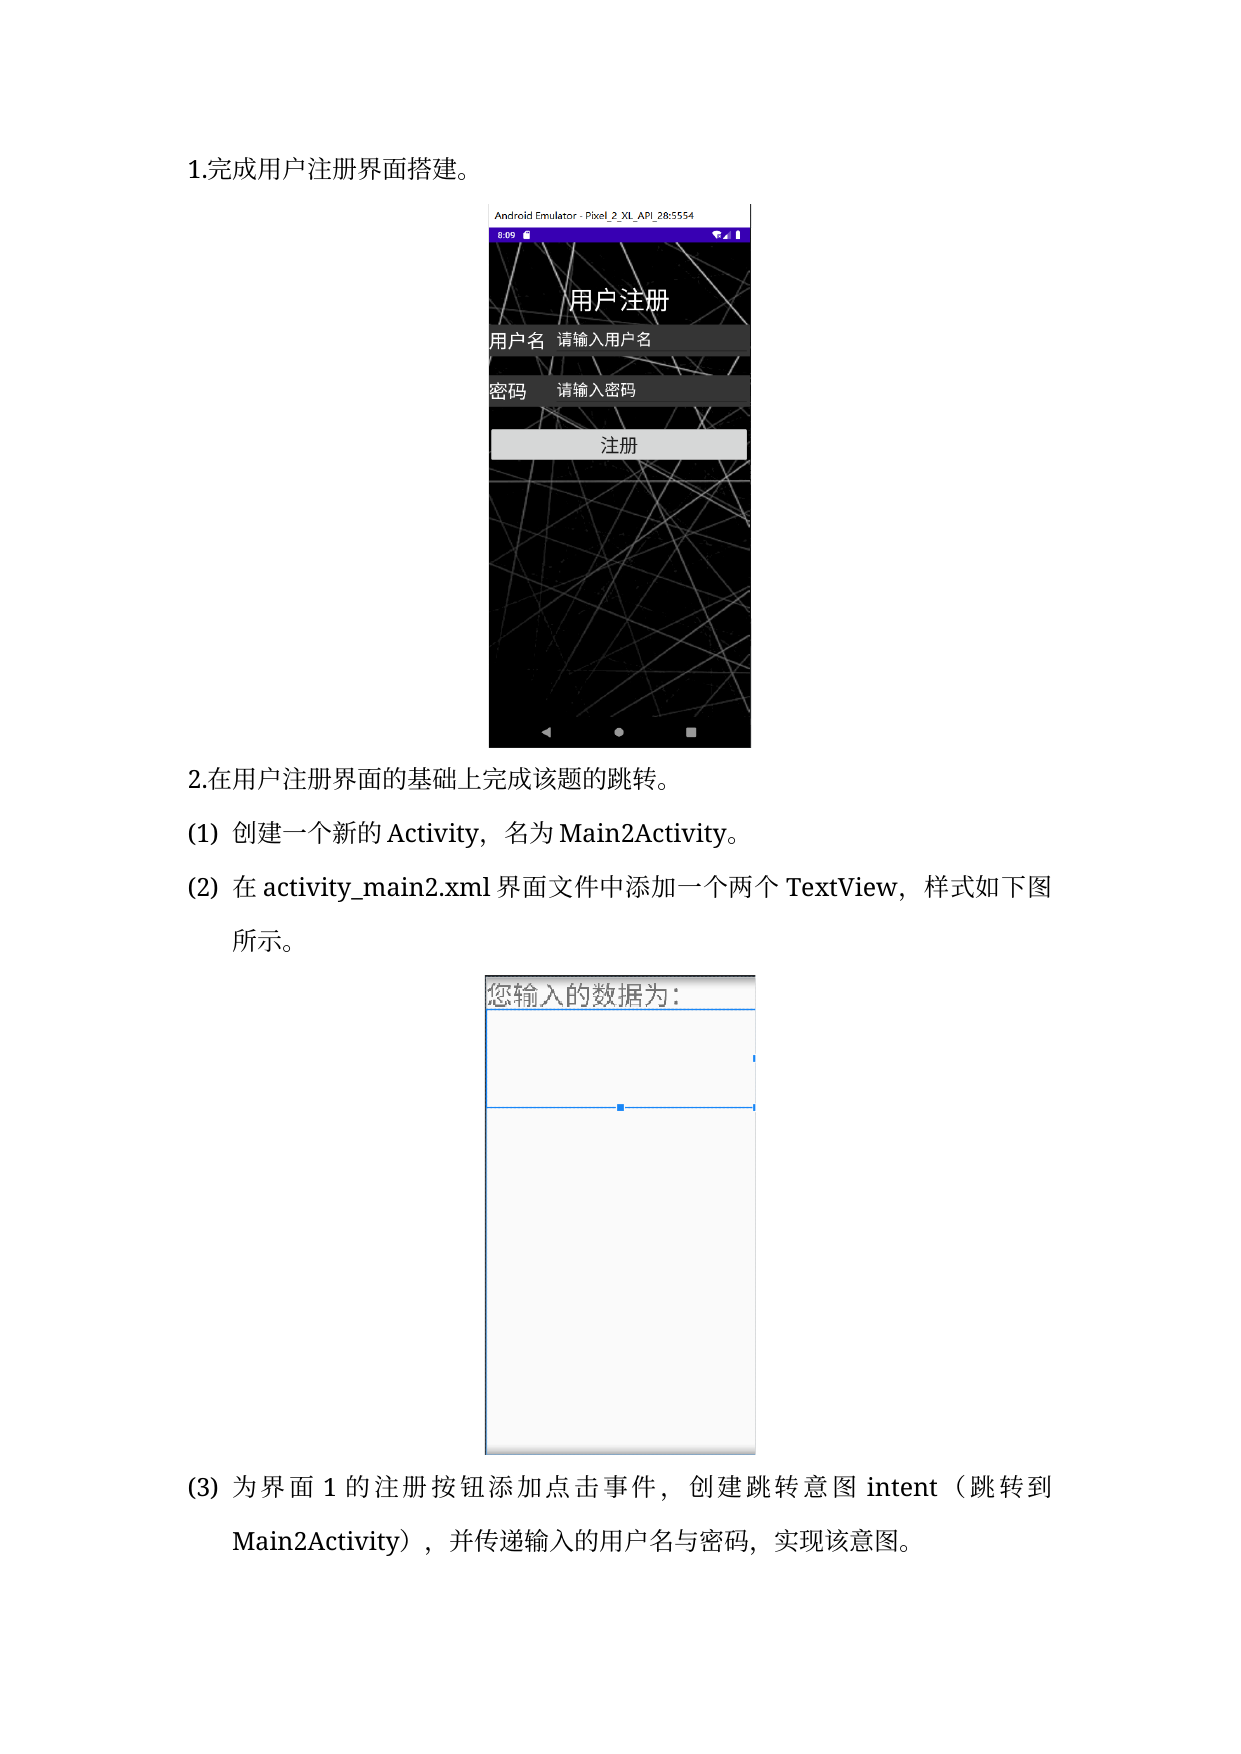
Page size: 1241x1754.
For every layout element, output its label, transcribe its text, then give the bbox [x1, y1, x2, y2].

list 创建一个新的Activity，名为Main2Activity。 [187, 814, 1053, 850]
picture [484, 975, 756, 1455]
list 在activity_main2.xml界面文件中添加一个两个TextView，样式如下图所示。 [187, 868, 1053, 958]
list 为界面1的注册按钮添加点击事件，创建跳转意图intent（跳转到Main2Activity），并传递输入的用户名与密码，实现该意图。 [187, 1468, 1053, 1558]
text 1.完成用户注册界面搭建。 [187, 150, 1053, 186]
text 2.在用户注册界面的基础上完成该题的跳转。 [187, 760, 1053, 796]
picture [488, 204, 752, 748]
